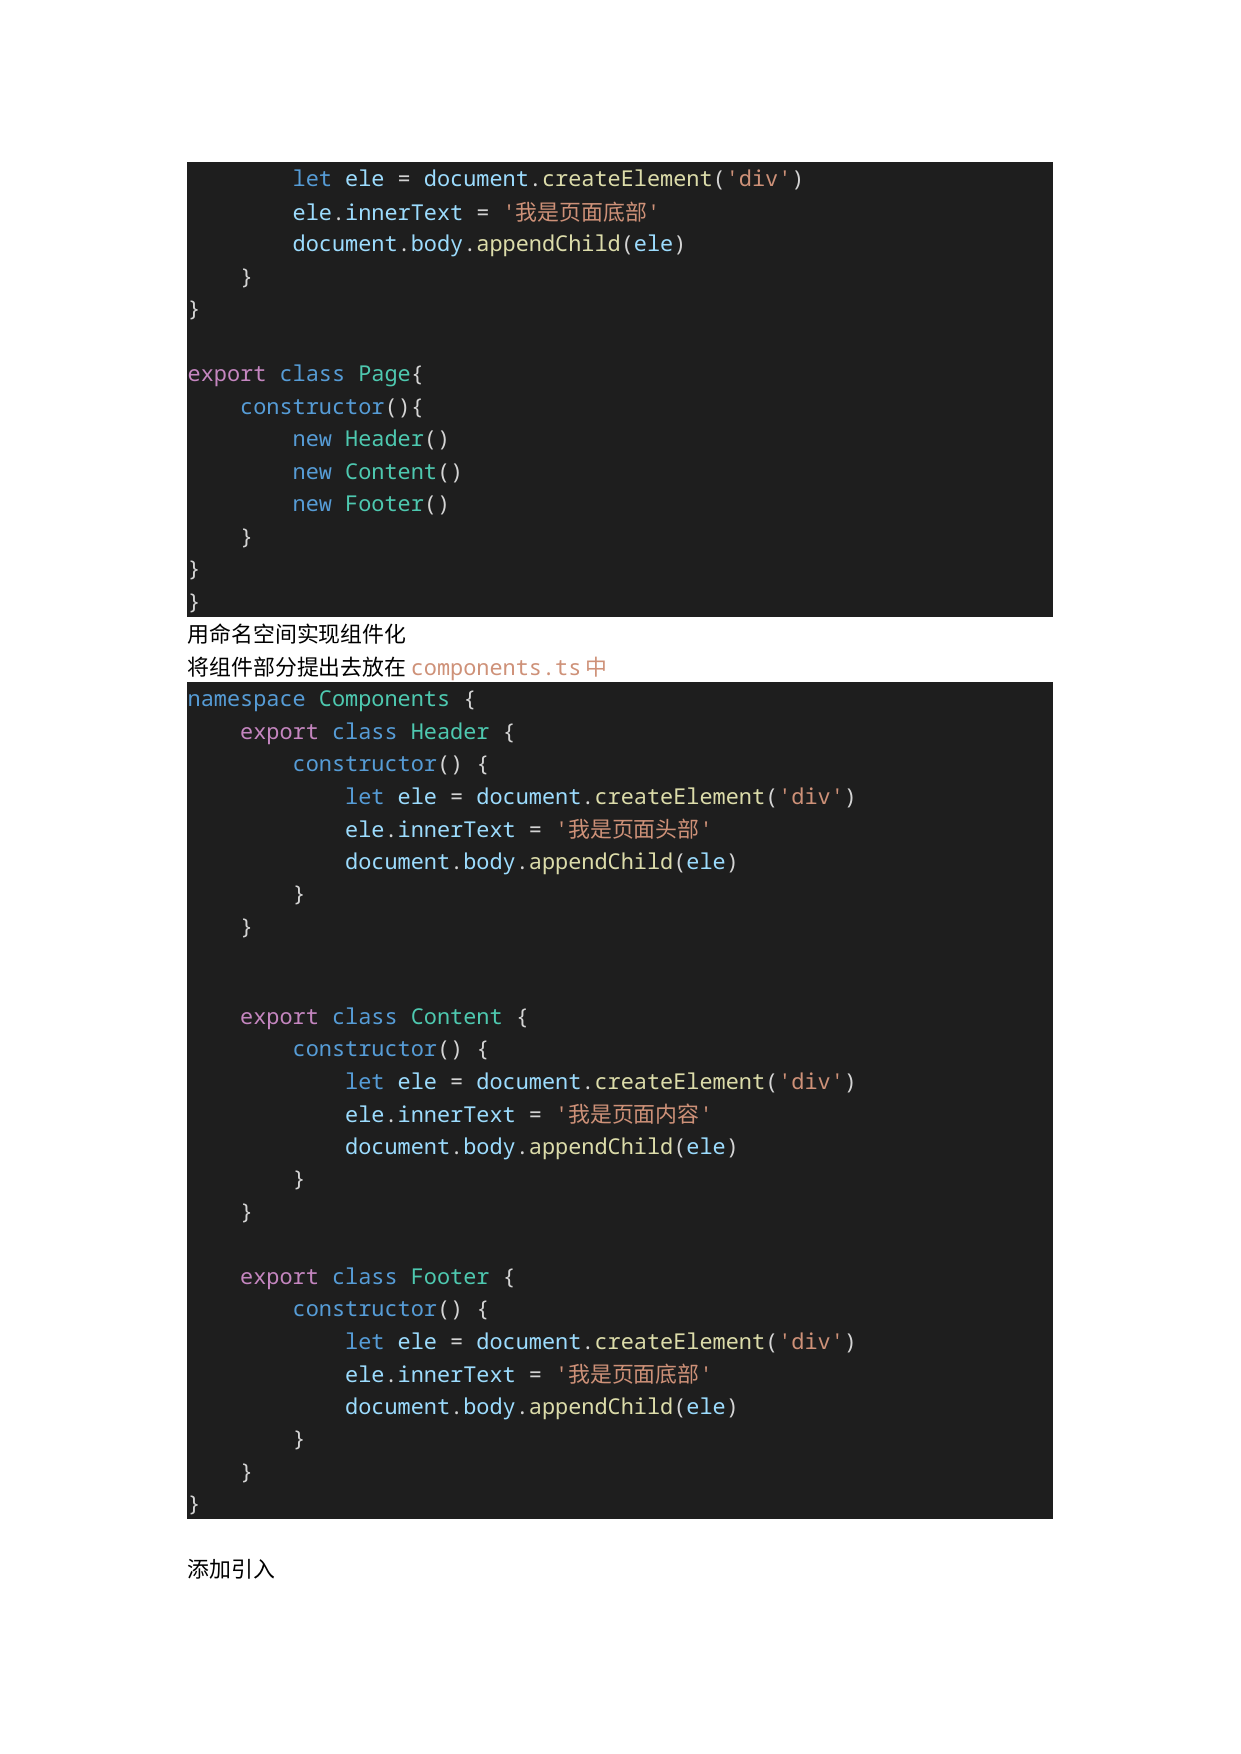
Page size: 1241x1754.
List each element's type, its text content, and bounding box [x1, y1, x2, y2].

text export class Page{ [187, 357, 1053, 389]
text document.body.appendChild(ele) [187, 227, 1053, 259]
text } [187, 584, 1053, 617]
text let ele = document.createElement('div') [187, 779, 1053, 812]
text constructor() { [187, 1032, 1053, 1064]
text } [187, 877, 1053, 909]
text constructor() { [187, 747, 1053, 779]
text document.body.appendChild(ele) [187, 1129, 1053, 1162]
text } [187, 1487, 1053, 1519]
text constructor() { [187, 1292, 1053, 1324]
text ele.innerText = '我是页面头部' [187, 812, 1053, 844]
text constructor(){ [187, 389, 1053, 422]
text } [187, 1454, 1053, 1487]
text } [187, 259, 1053, 292]
text } [187, 909, 1053, 942]
text } [187, 1162, 1053, 1194]
text let ele = document.createElement('div') [187, 162, 1053, 194]
text new Content() [187, 454, 1053, 487]
text ele.innerText = '我是页面内容' [187, 1097, 1053, 1129]
text 用命名空间实现组件化 [187, 617, 1053, 649]
text document.body.appendChild(ele) [187, 1389, 1053, 1422]
text new Header() [187, 422, 1053, 454]
text 添加引入 [187, 1552, 1053, 1584]
text export class Footer { [187, 1259, 1053, 1292]
text namespace Components { [187, 682, 1053, 714]
text export class Header { [187, 714, 1053, 747]
text let ele = document.createElement('div') [187, 1064, 1053, 1097]
text export class Content { [187, 999, 1053, 1032]
text } [187, 1422, 1053, 1454]
text let ele = document.createElement('div') [187, 1324, 1053, 1357]
text ele.innerText = '我是页面底部' [187, 194, 1053, 227]
text new Footer() [187, 487, 1053, 519]
text } [187, 552, 1053, 584]
text document.body.appendChild(ele) [187, 844, 1053, 877]
text } [187, 292, 1053, 324]
text } [187, 519, 1053, 552]
text } [187, 1194, 1053, 1227]
text 将组件部分提出去放在components.ts中 [187, 649, 1053, 682]
text ele.innerText = '我是页面底部' [187, 1357, 1053, 1389]
